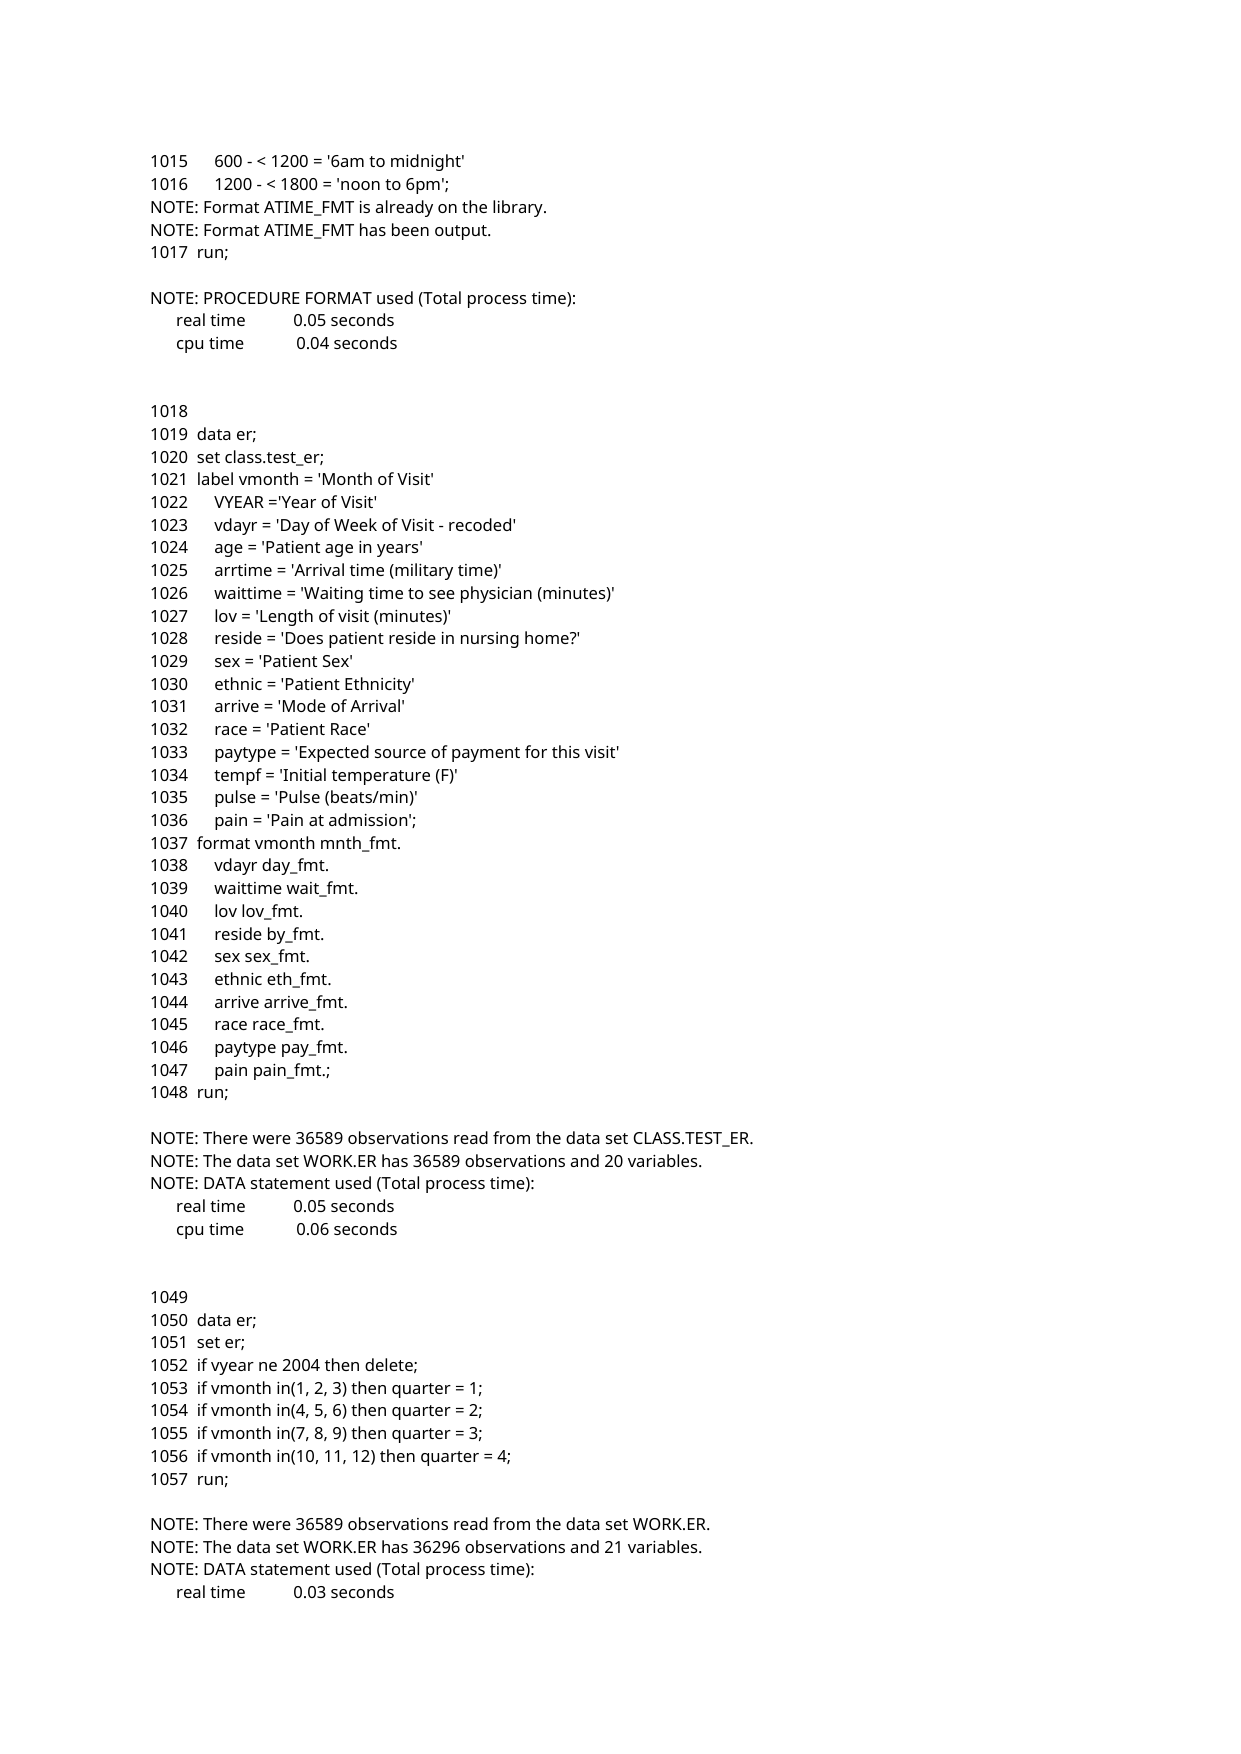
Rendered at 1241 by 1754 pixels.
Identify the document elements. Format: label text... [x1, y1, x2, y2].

text NOTE: The data set WORK.ER has 36589 observations and 20 variables. [150, 1149, 1090, 1172]
text cpu time 0.06 seconds [150, 1217, 1090, 1240]
text 1048 run; [150, 1081, 1090, 1104]
text 1020 set class.test_er; [150, 445, 1090, 468]
text 1038 vdayr day_fmt. [150, 854, 1090, 877]
text 1057 run; [150, 1467, 1090, 1490]
text real time 0.03 seconds [150, 1581, 1090, 1603]
text 1052 if vyear ne 2004 then delete; [150, 1353, 1090, 1376]
text NOTE: Format ATIME_FMT has been output. [150, 218, 1090, 241]
text 1047 pain pain_fmt.; [150, 1058, 1090, 1081]
text 1053 if vmonth in(1, 2, 3) then quarter = 1; [150, 1376, 1090, 1399]
text 1028 reside = 'Does patient reside in nursing home?' [150, 627, 1090, 649]
text 1026 waittime = 'Waiting time to see physician (minutes)' [150, 581, 1090, 604]
text 1022 VYEAR ='Year of Visit' [150, 491, 1090, 513]
text NOTE: PROCEDURE FORMAT used (Total process time): [150, 286, 1090, 309]
text 1018 [150, 400, 1090, 422]
text 1041 reside by_fmt. [150, 922, 1090, 945]
text NOTE: DATA statement used (Total process time): [150, 1558, 1090, 1581]
text 1049 [150, 1285, 1090, 1308]
text 1042 sex sex_fmt. [150, 945, 1090, 967]
text 1021 label vmonth = 'Month of Visit' [150, 468, 1090, 491]
text NOTE: There were 36589 observations read from the data set CLASS.TEST_ER. [150, 1126, 1090, 1149]
text 1024 age = 'Patient age in years' [150, 536, 1090, 559]
text cpu time 0.04 seconds [150, 332, 1090, 354]
text 1016 1200 - < 1800 = 'noon to 6pm'; [150, 173, 1090, 195]
text 1051 set er; [150, 1331, 1090, 1353]
text 1045 race race_fmt. [150, 1013, 1090, 1036]
text 1029 sex = 'Patient Sex' [150, 649, 1090, 672]
text NOTE: DATA statement used (Total process time): [150, 1172, 1090, 1194]
text 1043 ethnic eth_fmt. [150, 967, 1090, 990]
text 1027 lov = 'Length of visit (minutes)' [150, 604, 1090, 627]
text 1054 if vmonth in(4, 5, 6) then quarter = 2; [150, 1399, 1090, 1422]
text 1035 pulse = 'Pulse (beats/min)' [150, 786, 1090, 808]
text 1019 data er; [150, 422, 1090, 445]
text 1034 tempf = 'Initial temperature (F)' [150, 763, 1090, 786]
text 1039 waittime wait_fmt. [150, 877, 1090, 899]
text 1044 arrive arrive_fmt. [150, 990, 1090, 1013]
text real time 0.05 seconds [150, 1194, 1090, 1217]
text 1037 format vmonth mnth_fmt. [150, 831, 1090, 854]
text 1033 paytype = 'Expected source of payment for this visit' [150, 740, 1090, 763]
text 1017 run; [150, 241, 1090, 263]
text real time 0.05 seconds [150, 309, 1090, 332]
text 1025 arrtime = 'Arrival time (military time)' [150, 559, 1090, 581]
text 1015 600 - < 1200 = '6am to midnight' [150, 150, 1090, 173]
text 1050 data er; [150, 1308, 1090, 1331]
text 1056 if vmonth in(10, 11, 12) then quarter = 4; [150, 1444, 1090, 1467]
text NOTE: The data set WORK.ER has 36296 observations and 21 variables. [150, 1535, 1090, 1558]
text 1030 ethnic = 'Patient Ethnicity' [150, 672, 1090, 695]
text 1023 vdayr = 'Day of Week of Visit - recoded' [150, 513, 1090, 536]
text 1031 arrive = 'Mode of Arrival' [150, 695, 1090, 718]
text 1032 race = 'Patient Race' [150, 718, 1090, 740]
text NOTE: Format ATIME_FMT is already on the library. [150, 195, 1090, 218]
text 1036 pain = 'Pain at admission'; [150, 808, 1090, 831]
text NOTE: There were 36589 observations read from the data set WORK.ER. [150, 1512, 1090, 1535]
text 1055 if vmonth in(7, 8, 9) then quarter = 3; [150, 1422, 1090, 1444]
text 1046 paytype pay_fmt. [150, 1036, 1090, 1058]
text 1040 lov lov_fmt. [150, 899, 1090, 922]
